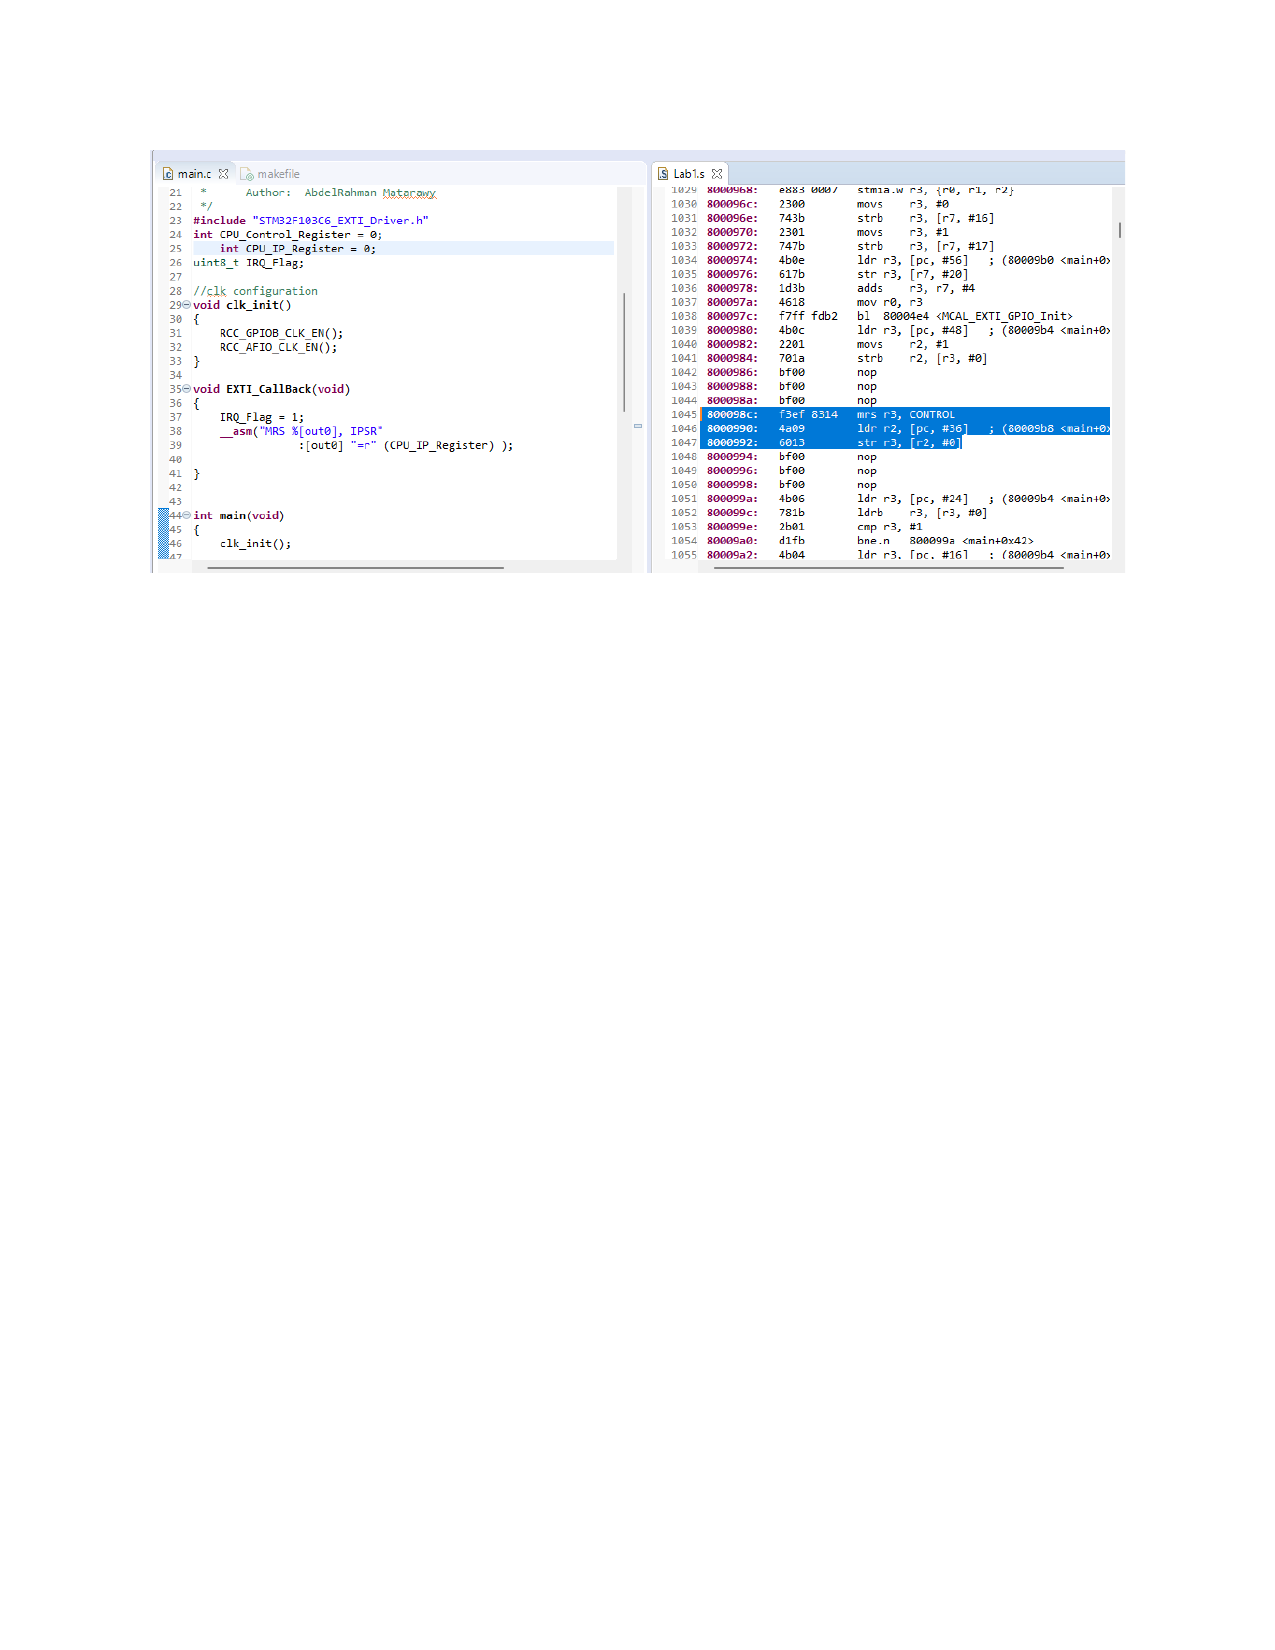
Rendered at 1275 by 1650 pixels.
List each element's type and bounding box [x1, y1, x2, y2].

picture [150, 150, 1125, 573]
